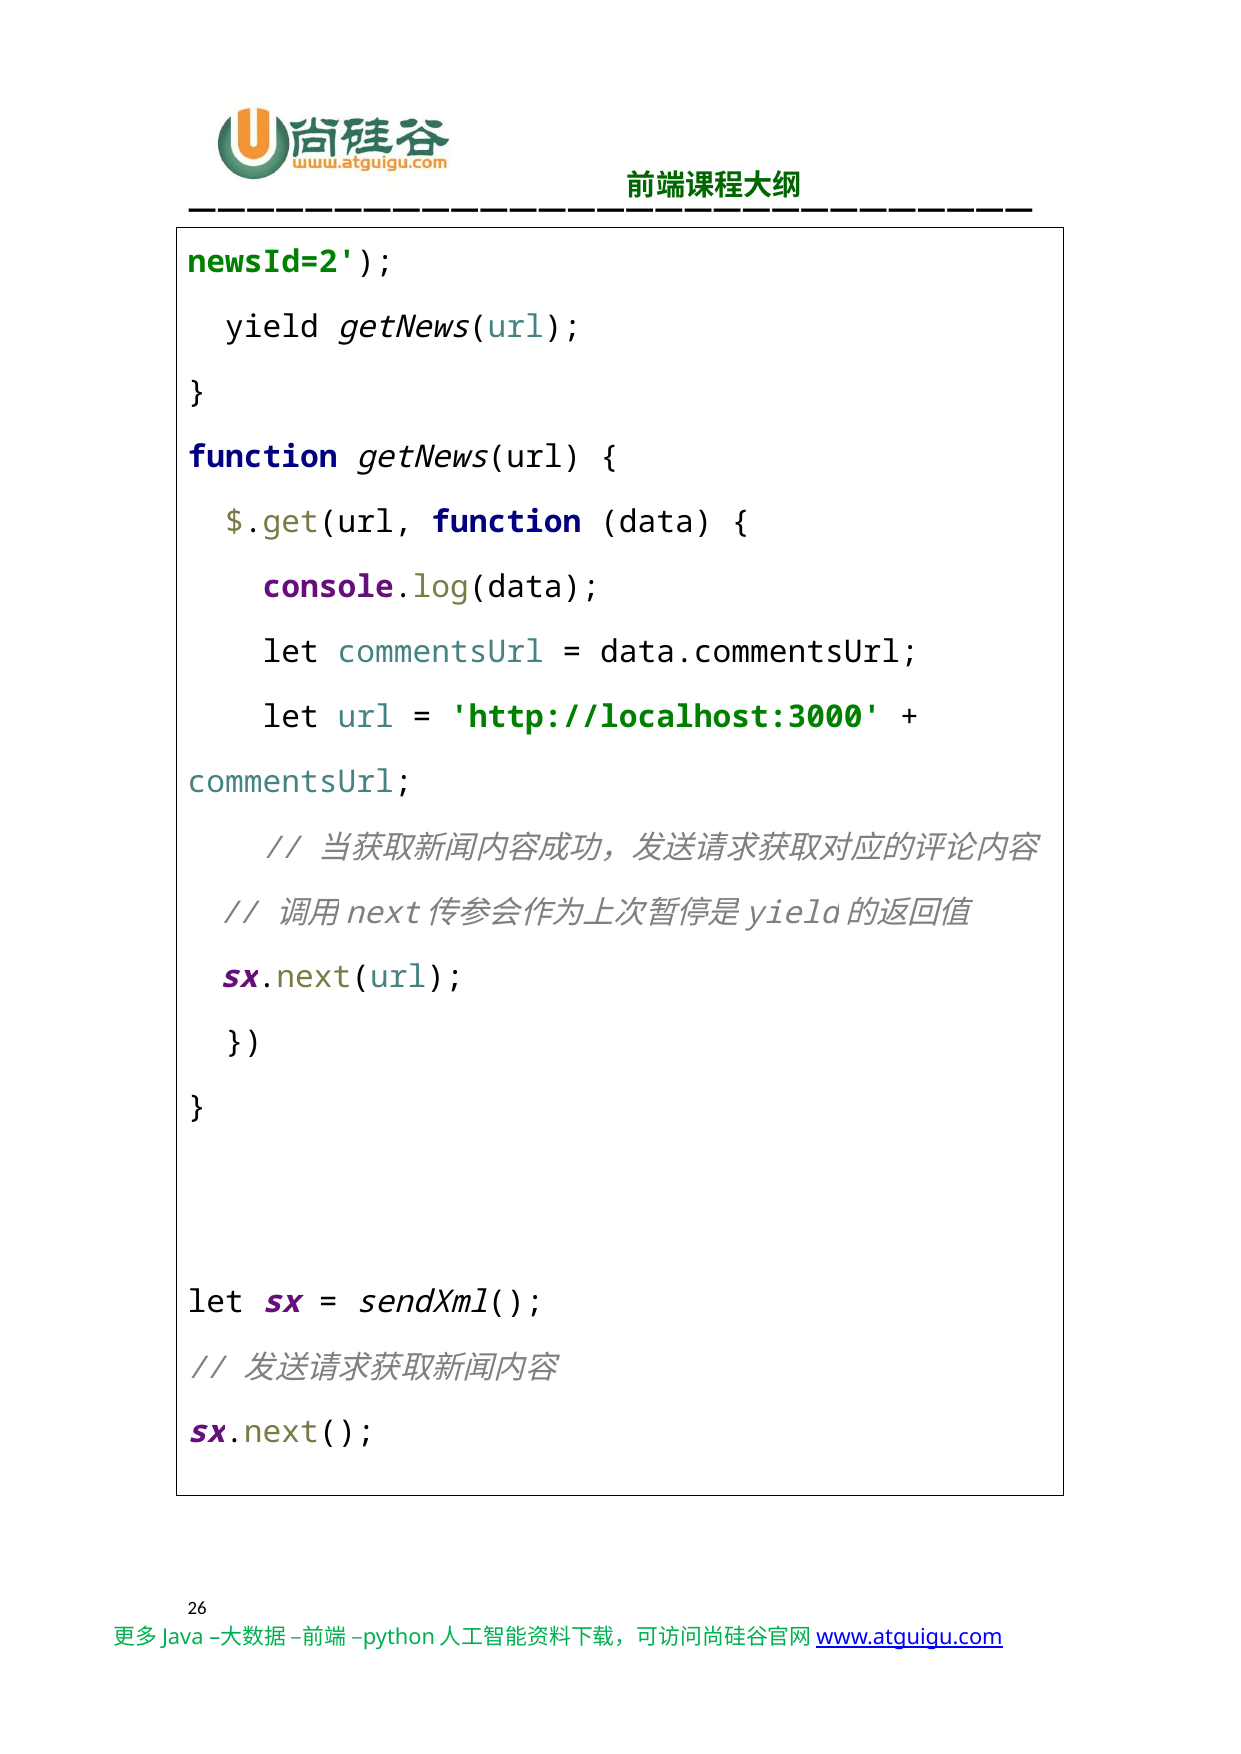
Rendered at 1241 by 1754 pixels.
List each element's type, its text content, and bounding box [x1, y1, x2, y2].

picture [187, 88, 479, 195]
